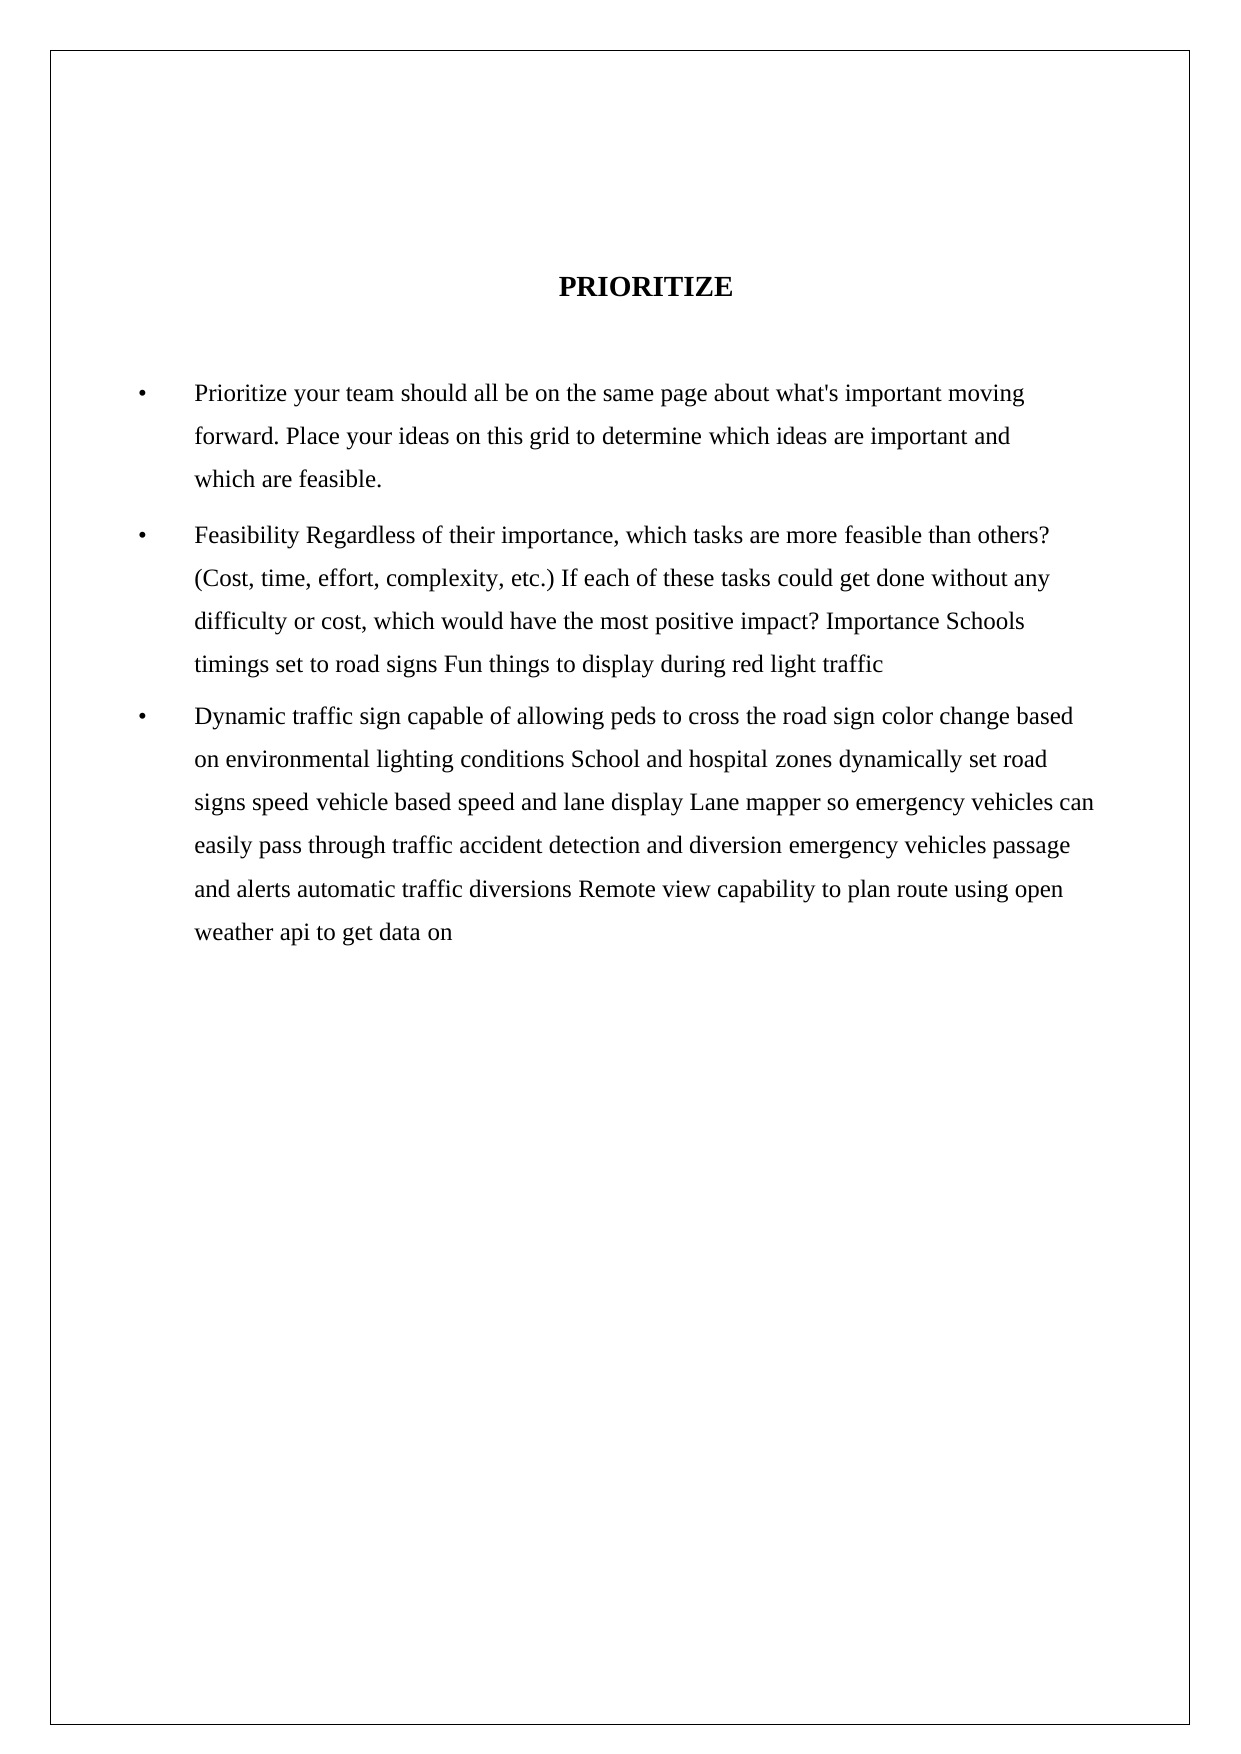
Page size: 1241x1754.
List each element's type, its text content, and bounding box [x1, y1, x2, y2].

list Feasibility Regardless of their importance, which tasks are more feasible than others? (Cost, time, effort, complexity, etc.) If each of these tasks could get done without any difficulty or cost, which would have the most positive impact? Importance Schools timings set to road signs Fun things to display during red light traffic [138, 520, 1078, 678]
list PRIORITIZE [194, 269, 1098, 303]
subtitle Dynamic traffic sign capable of allowing peds to cross the road sign color change based on environmental lighting conditions School and hospital zones dynamically set road signs speed vehicle based speed and lane display Lane mapper so emergency vehicles can easily pass through traffic accident detection and diversion emergency vehicles passage and alerts automatic traffic diversions Remote view capability to plan route using open weather api to get data on [138, 701, 1103, 946]
subtitle Prioritize your team should all be on the same page about what's important moving forward. Place your ideas on this grid to determine which ideas are important and which are feasible. [138, 378, 1045, 493]
